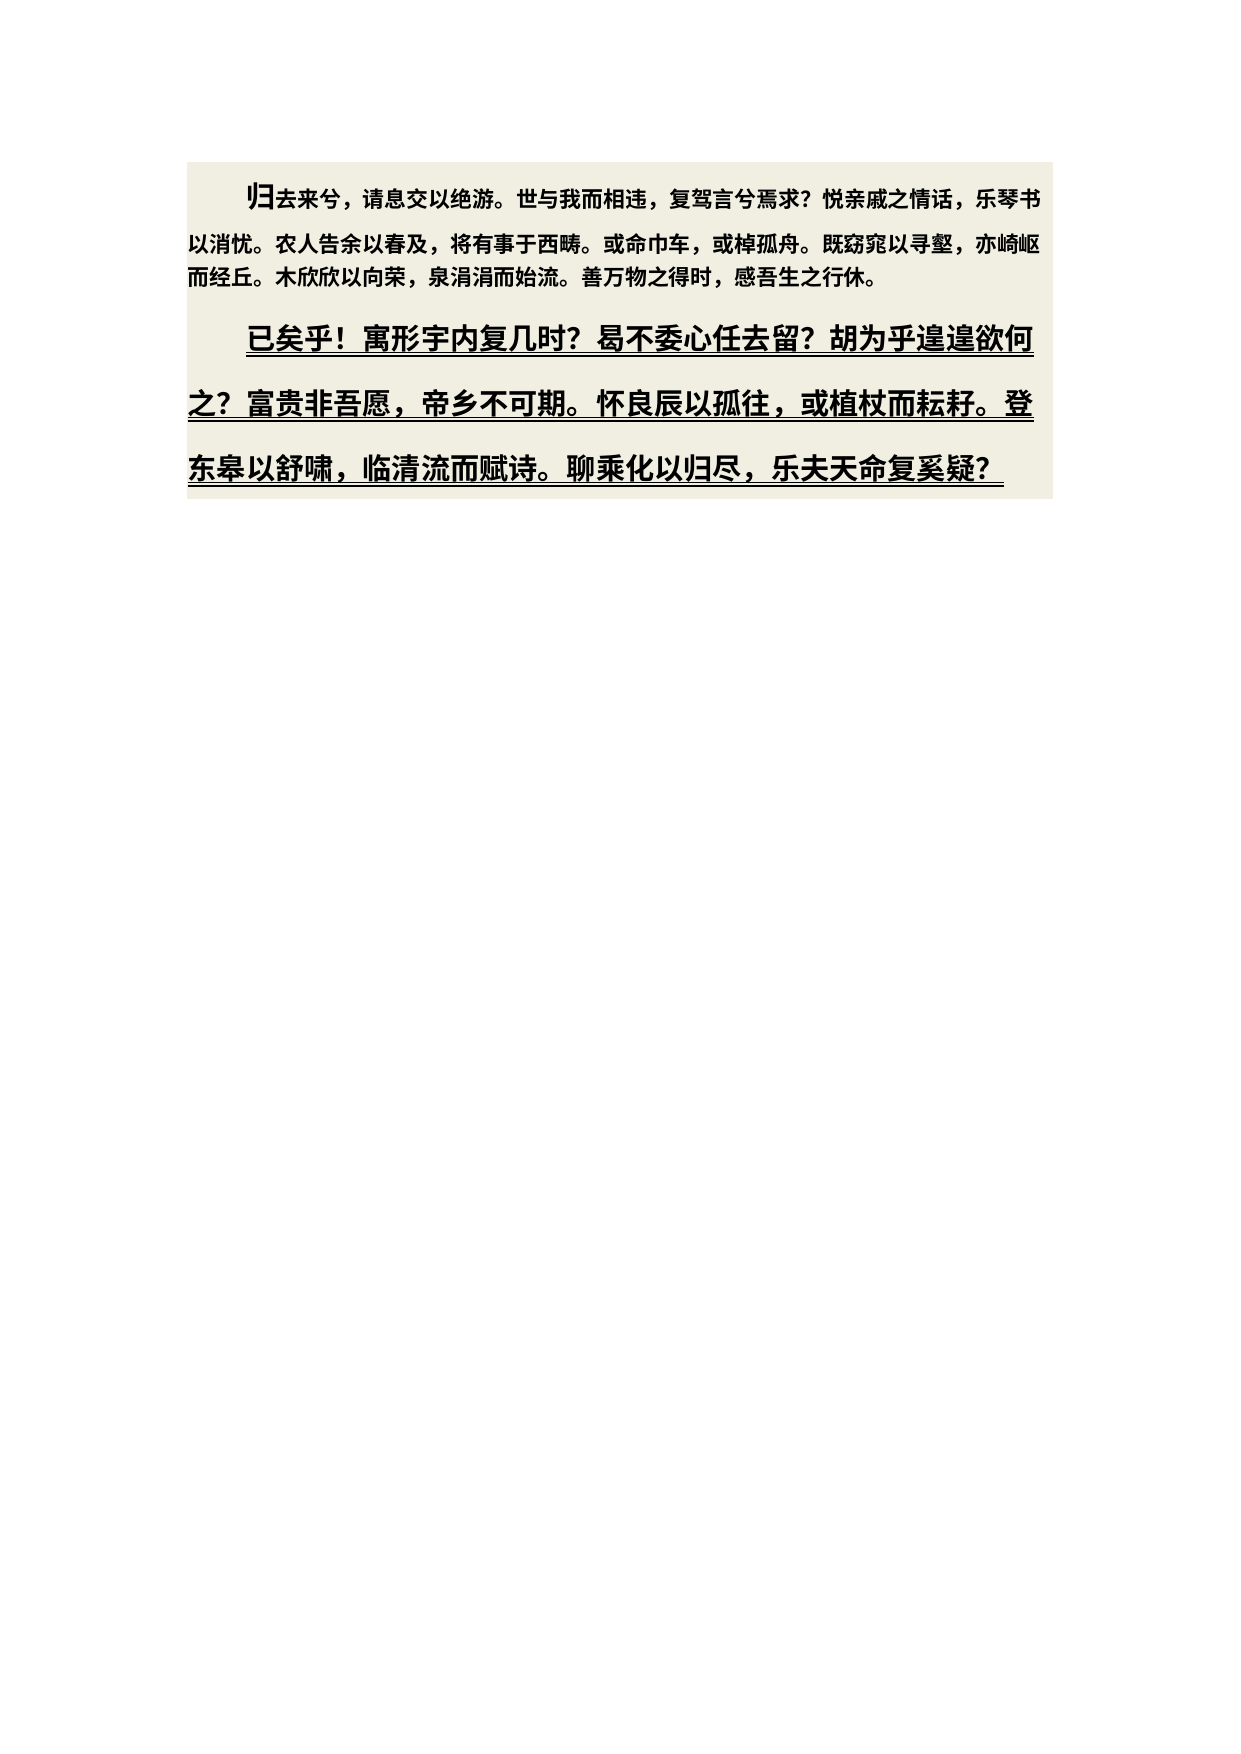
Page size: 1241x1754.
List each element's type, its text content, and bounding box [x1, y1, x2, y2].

text 已矣乎！寓形宇内复几时？曷不委心任去留？胡为乎遑遑欲何之？富贵非吾愿，帝乡不可期。怀良辰以孤往，或植杖而耘耔。登东皋以舒啸，临清流而赋诗。聊乘化以归尽，乐夫天命复奚疑？ [187, 304, 1053, 499]
text 归去来兮，请息交以绝游。世与我而相违，复驾言兮焉求？悦亲戚之情话，乐琴书以消忧。农人告余以春及，将有事于西畴。或命巾车，或棹孤舟。既窈窕以寻壑，亦崎岖而经丘。木欣欣以向荣，泉涓涓而始流。善万物之得时，感吾生之行休。 [187, 162, 1053, 292]
